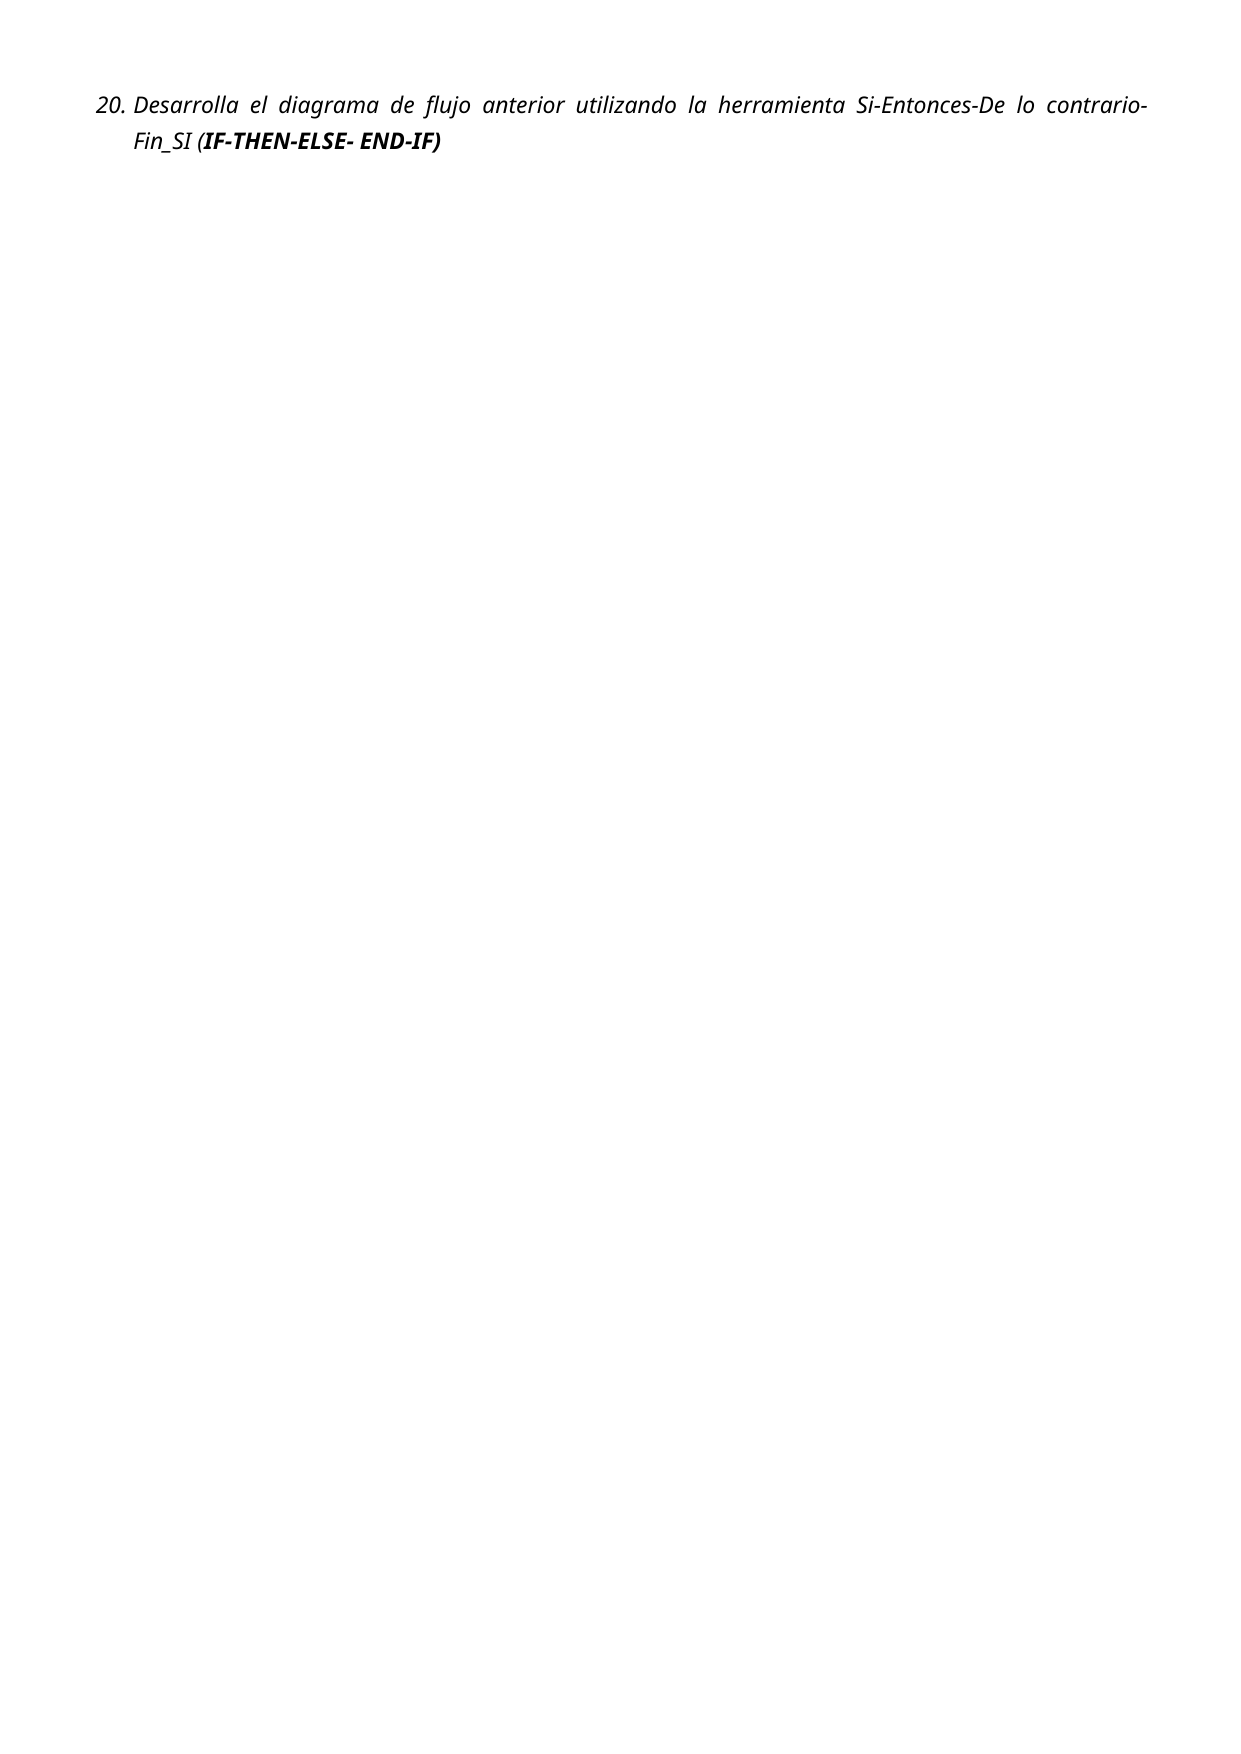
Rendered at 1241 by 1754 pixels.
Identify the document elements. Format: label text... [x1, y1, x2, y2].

list Desarrolla el diagrama de flujo anterior utilizando la herramienta Si-Entonces-De lo contrario-Fin_SI (IF-THEN-ELSE- END-IF) [96, 89, 1152, 156]
